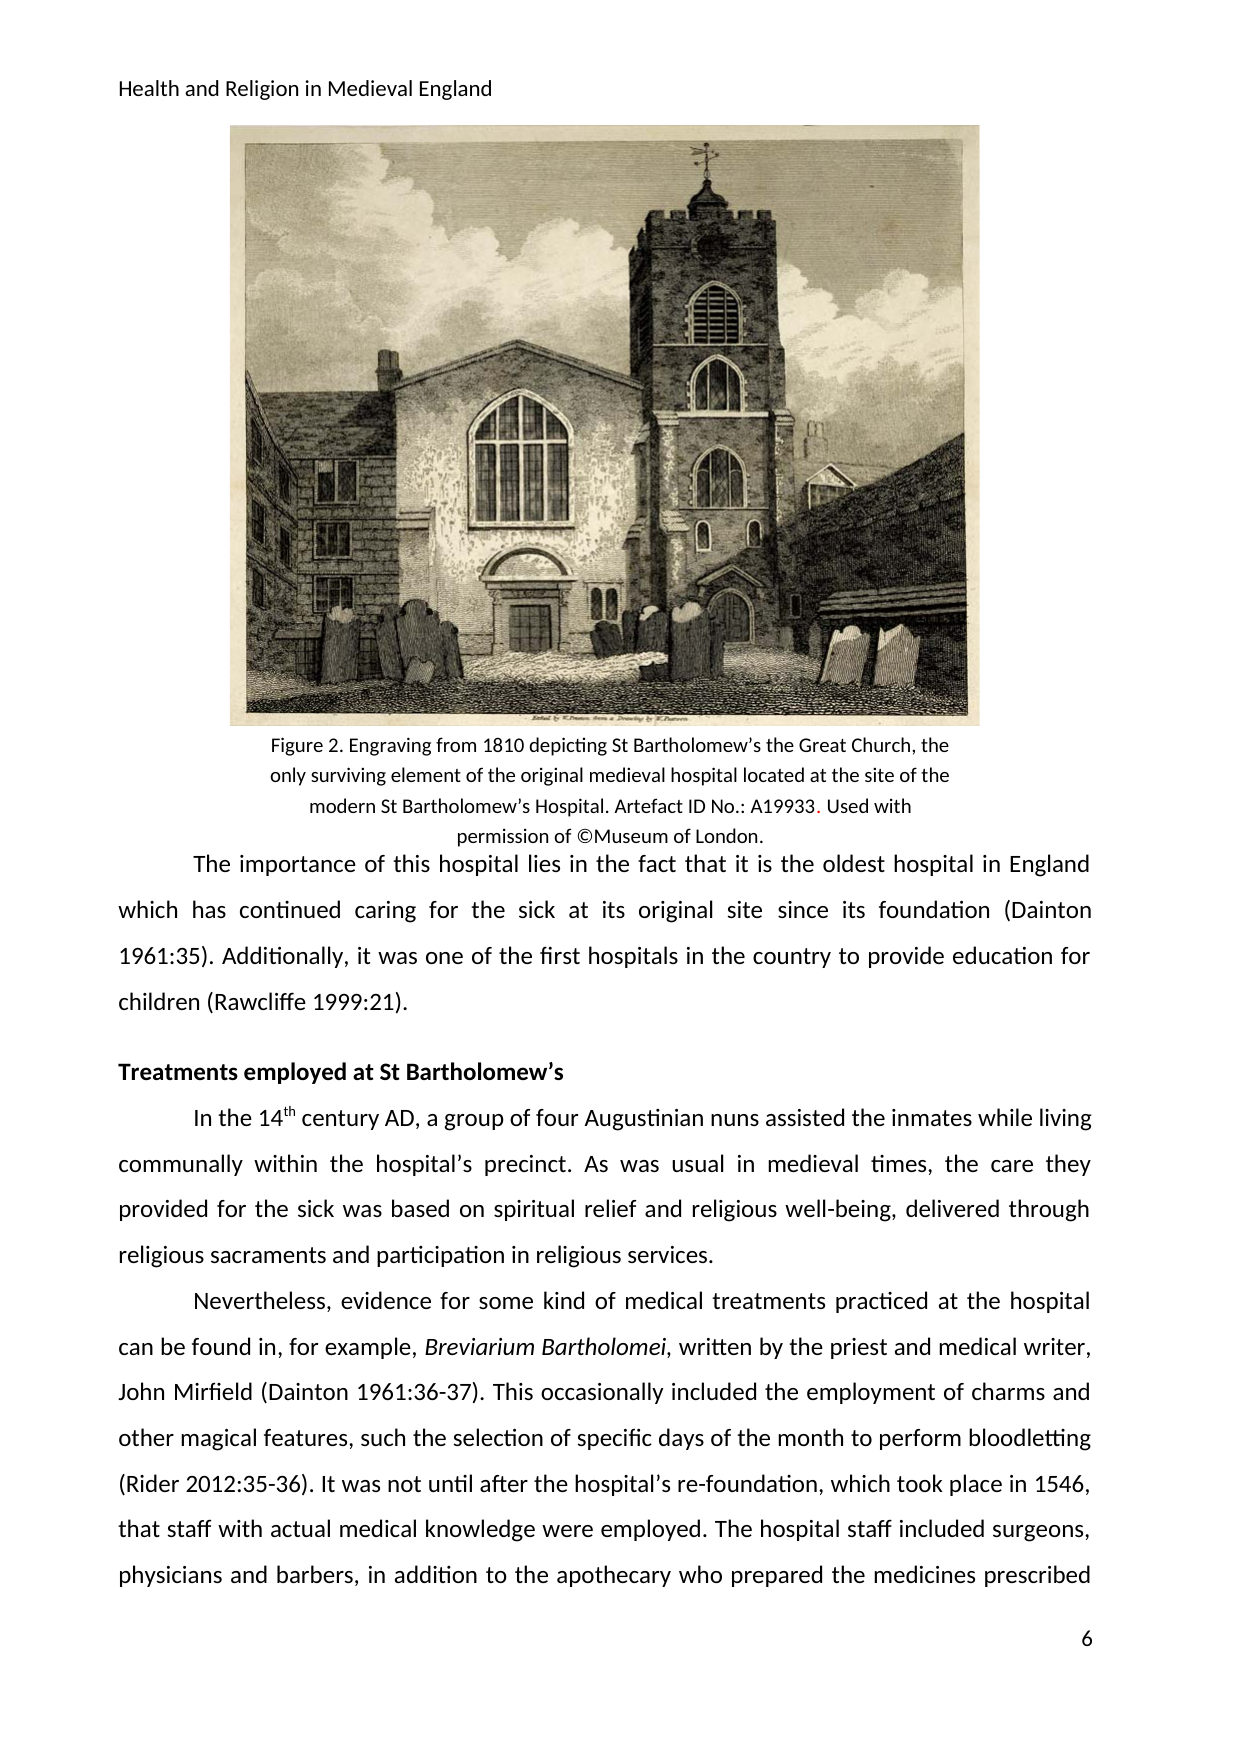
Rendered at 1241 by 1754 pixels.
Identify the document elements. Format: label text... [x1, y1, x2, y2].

picture [229, 125, 980, 726]
text In the 14th century AD, a group of four Augustinian nuns assisted the inmates while living communally within the hospital’s precinct. As was usual in medieval times, the care they provided for the sick was based on spiritual relief and religious well-being, delivered through religious sacraments and participation in religious services. [118, 1102, 1092, 1270]
text Treatments employed at St Bartholomew’s [118, 1056, 1092, 1087]
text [118, 1285, 1092, 1590]
